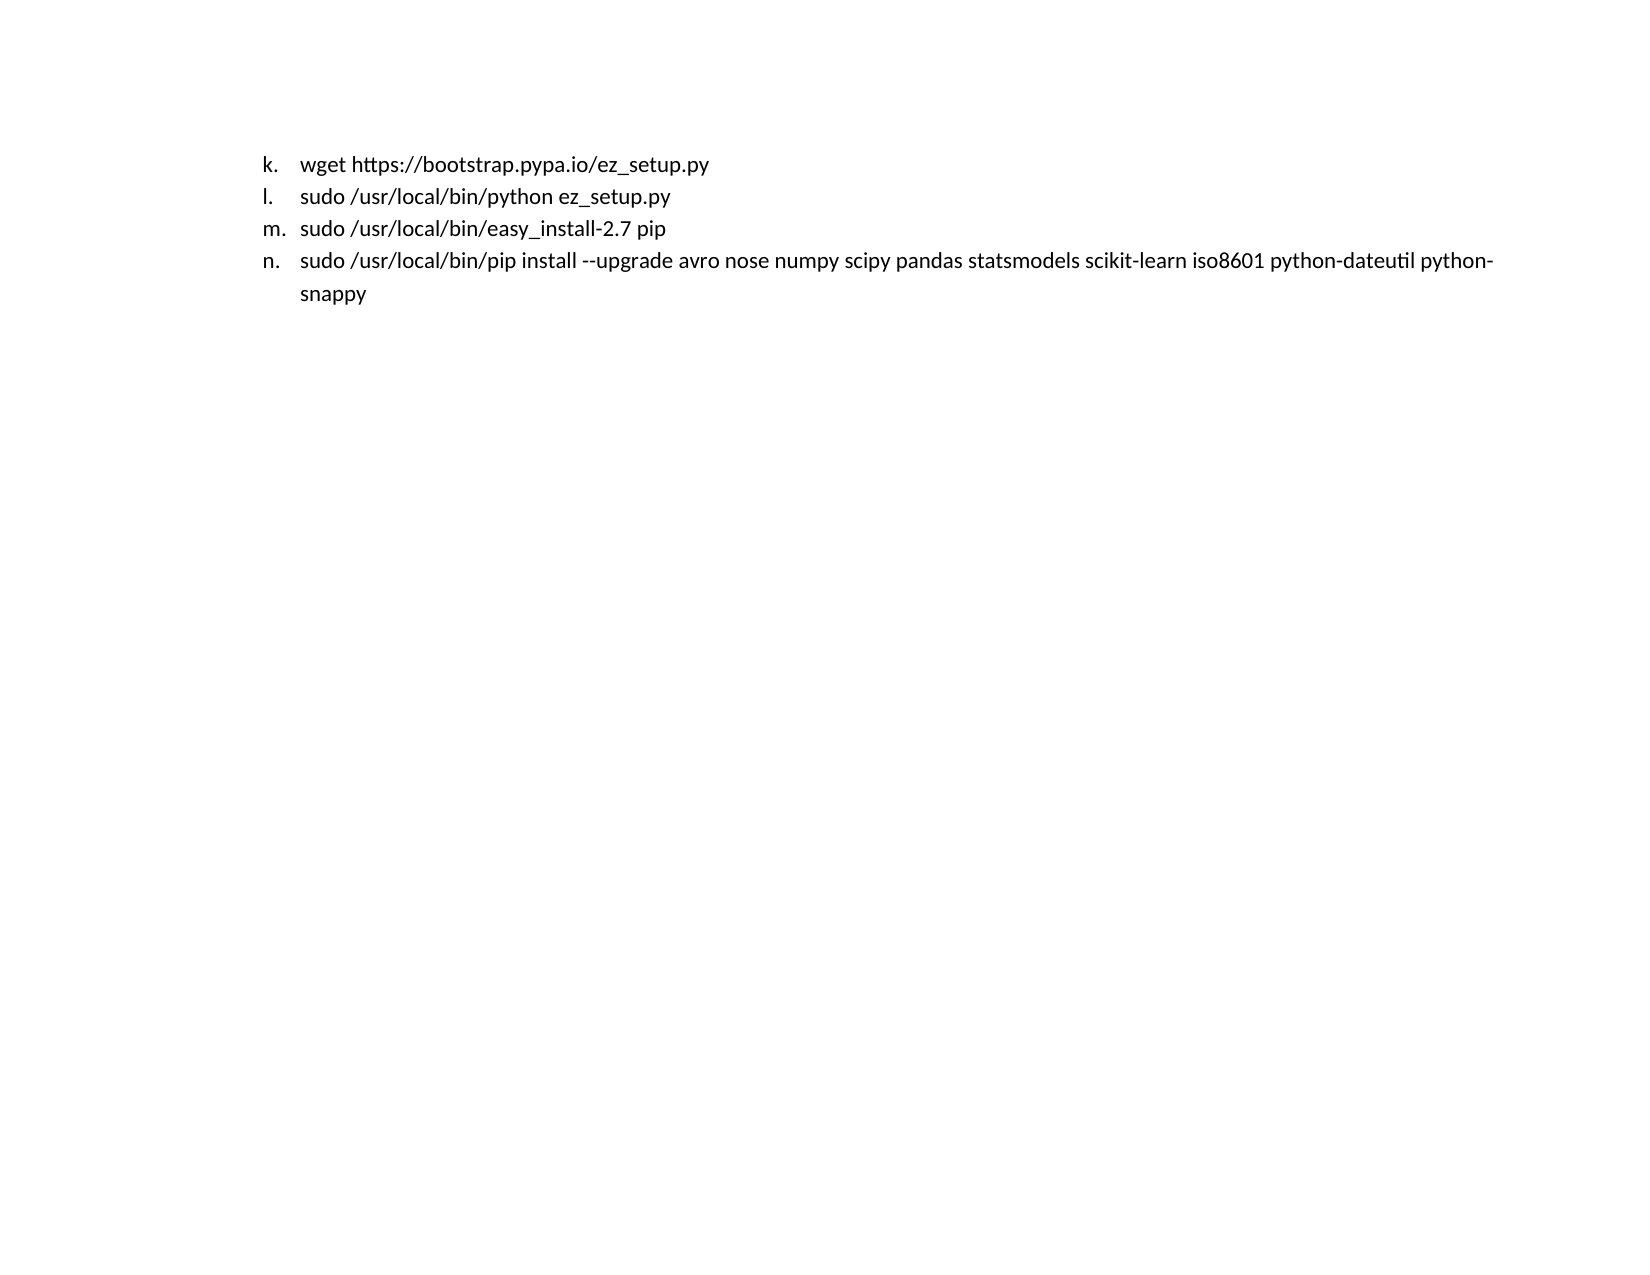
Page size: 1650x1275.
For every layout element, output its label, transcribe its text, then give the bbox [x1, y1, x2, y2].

list sudo /usr/local/bin/easy_install-2.7 pip [262, 214, 1500, 242]
list wget https://bootstrap.pypa.io/ez_setup.py [262, 150, 1500, 178]
list sudo /usr/local/bin/pip install --upgrade avro nose numpy scipy pandas statsmodels scikit-learn iso8601 python-dateutil python-snappy [262, 247, 1500, 307]
list sudo /usr/local/bin/python ez_setup.py [262, 182, 1500, 210]
